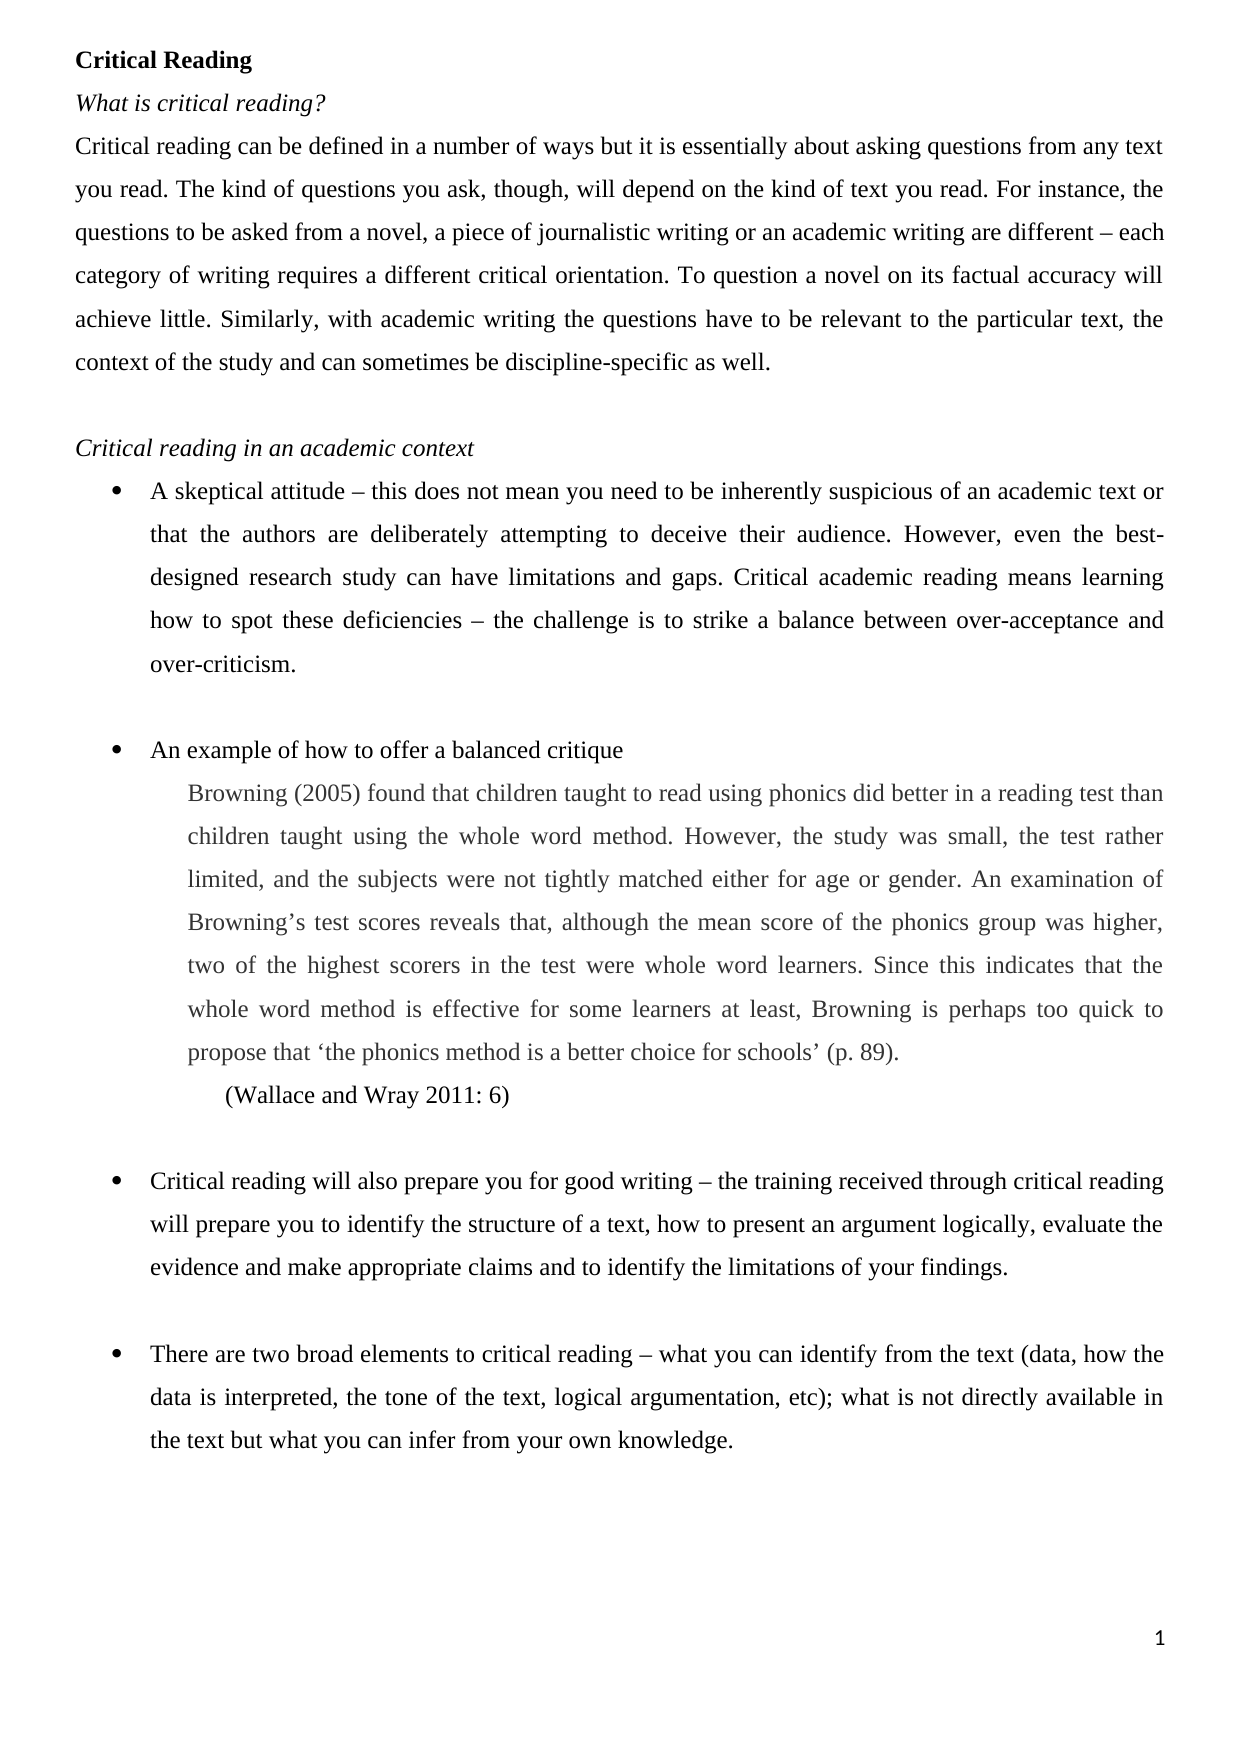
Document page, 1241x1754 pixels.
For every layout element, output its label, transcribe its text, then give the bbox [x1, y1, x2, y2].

list Critical reading will also prepare you for good writing – the training received through critical reading will prepare you to identify the structure of a text, how to present an argument logically, evaluate the evidence and make appropriate claims and to identify the limitations of your findings. [112, 1166, 1165, 1281]
text What is critical reading? [75, 88, 1165, 117]
list An example of how to offer a balanced critique [112, 735, 1165, 764]
list There are two broad elements to critical reading – what you can identify from the text (data, how the data is interpreted, the tone of the text, logical argumentation, etc); what is not directly available in the text but what you can infer from your own knowledge. [112, 1339, 1165, 1454]
text Critical reading in an academic context [75, 433, 1165, 462]
text Critical Reading [75, 45, 1165, 74]
text Critical reading can be defined in a number of ways but it is essentially about asking questions from any text you read. The kind of questions you ask, though, will depend on the kind of text you read. For instance, the questions to be asked from a novel, a piece of journalistic writing or an academic writing are different – each category of writing requires a different critical orientation. To question a novel on its factual accuracy will achieve little. Similarly, with academic writing the questions have to be relevant to the particular text, the context of the study and can sometimes be discipline-specific as well. [75, 131, 1165, 376]
text Browning (2005) found that children taught to read using phonics did better in a reading test than children taught using the whole word method. However, the study was small, the test rather limited, and the subjects were not tightly matched either for age or gender. An examination of Browning’s test scores reveals that, although the mean score of the phonics group was higher, two of the highest scorers in the test were whole word learners. Since this indicates that the whole word method is effective for some learners at least, Browning is perhaps too quick to propose that ‘the phonics method is a better choice for schools’ (p. 89). (Wallace and Wray 2011: 6) [187, 778, 1165, 1109]
list A skeptical attitude – this does not mean you need to be inherently suspicious of an academic text or that the authors are deliberately attempting to deceive their audience. However, even the best-designed research study can have limitations and gaps. Critical academic reading means learning how to spot these deficiencies – the challenge is to strike a balance between over-acceptance and over-criticism. [112, 476, 1165, 677]
